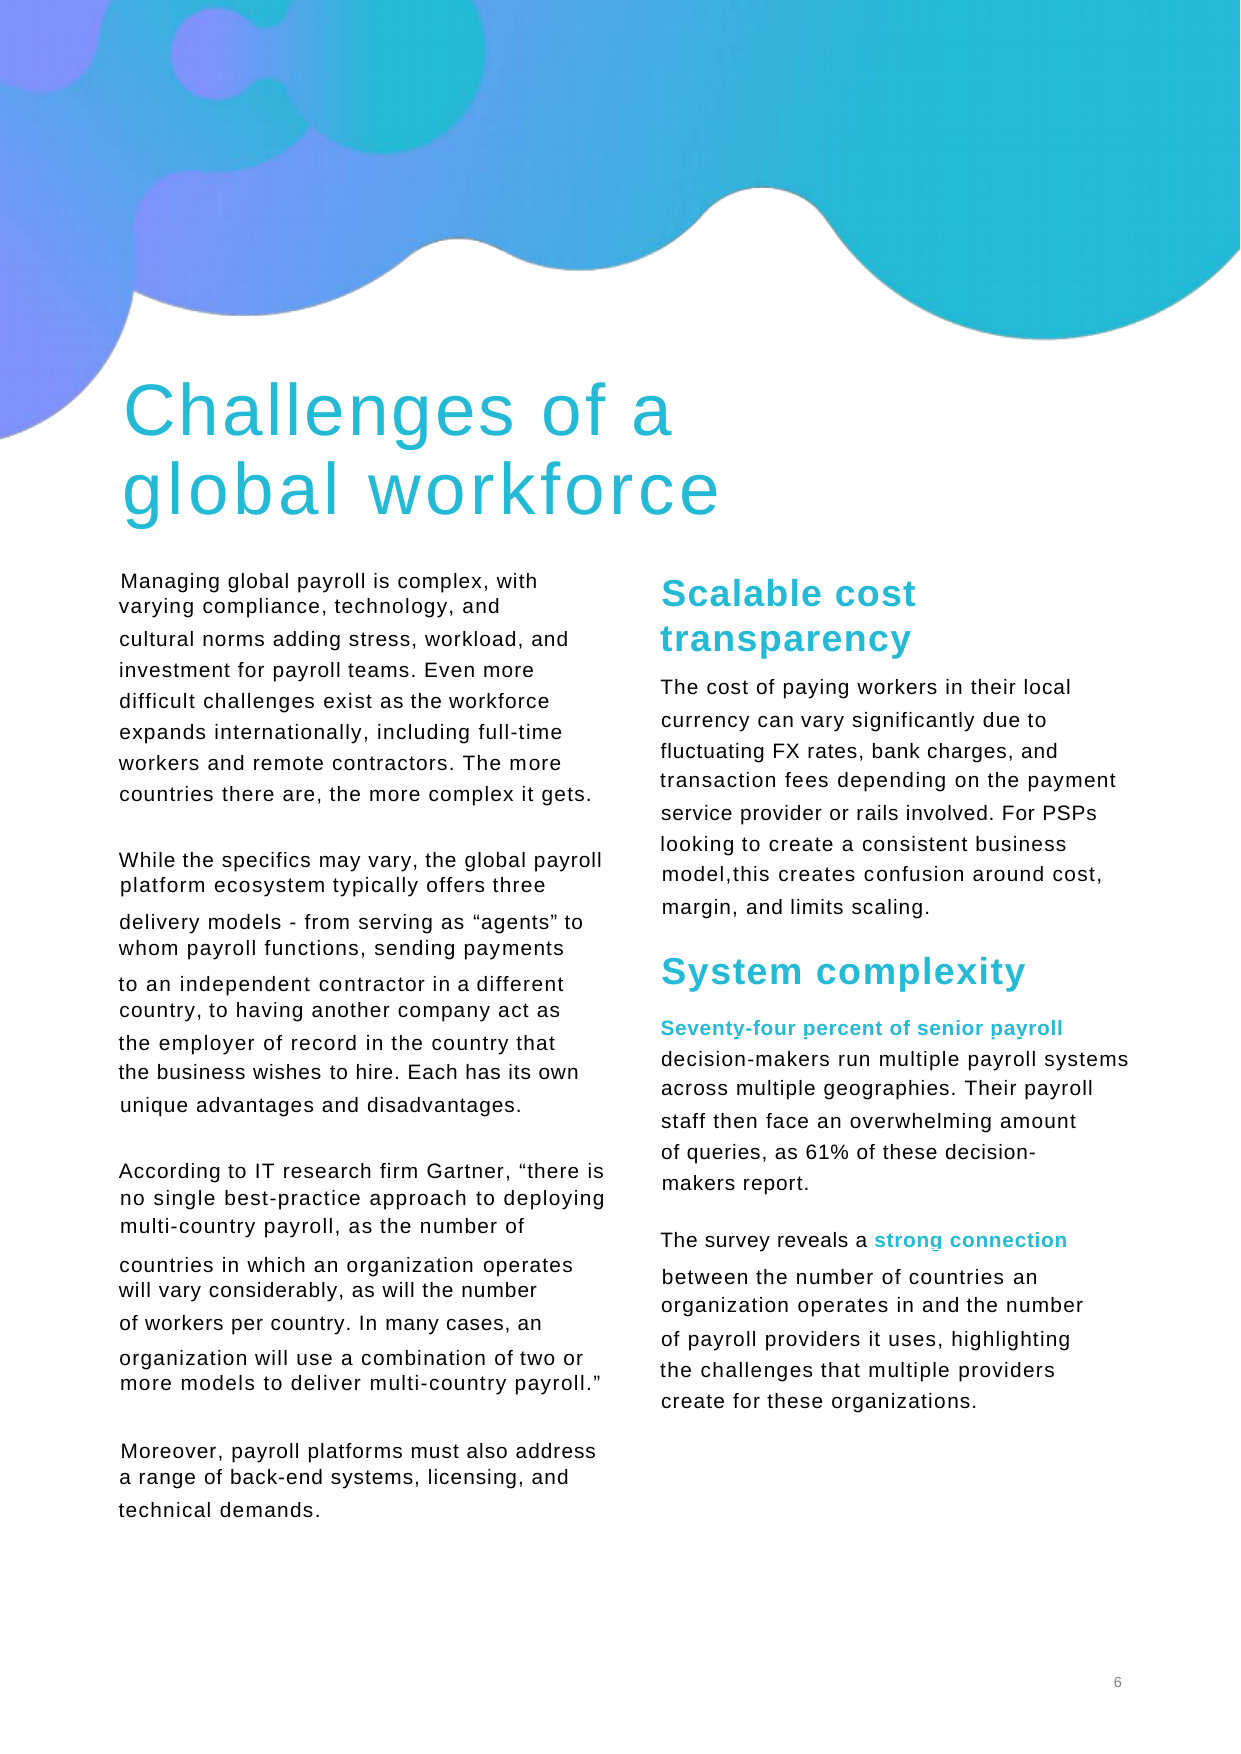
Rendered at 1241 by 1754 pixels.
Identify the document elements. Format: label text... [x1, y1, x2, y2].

picture [0, 0, 1241, 442]
text Challenges of a [123, 380, 1240, 449]
text to an independent contractor in a different country, to having another company act as [118, 972, 565, 1021]
text Moreover, payroll platforms must also address a range of back-end systems, licensing, and [119, 1439, 597, 1488]
text The cost of paying workers in their local [660, 681, 1240, 712]
text The survey reveals a strong connection [660, 1228, 1240, 1252]
text fluctuating FX rates, bank charges, and [660, 743, 1240, 762]
text cultural norms adding stress, workload, and [119, 631, 649, 650]
text of queries, as 61% of these decision- [661, 1144, 1240, 1163]
text organization operates in and the number [661, 1299, 1240, 1331]
text countries in which an organization operates will vary considerably, as will the number [119, 1253, 574, 1302]
text service provider or rails involved. For PSPs [661, 805, 1240, 825]
text While the specifics may vary, the global payroll platform ecosystem typically offers three [119, 848, 602, 897]
text System complexity [661, 955, 1240, 992]
text between the number of countries an [662, 1268, 1240, 1288]
text of payroll providers it uses, highlighting [661, 1331, 1240, 1350]
text unique advantages and disadvantages. [120, 1097, 649, 1116]
text currency can vary significantly due to [661, 712, 1240, 731]
text According to IT research firm Gartner, “there is no single best-practice approach to deploying multi-country payroll, as the number of [119, 1158, 604, 1237]
text investment for payroll teams. Even more [119, 662, 649, 681]
text makers report. [662, 1175, 1240, 1194]
text looking to create a consistent business [660, 836, 1240, 856]
text global workforce [122, 460, 1240, 528]
text organization will use a combination of two or more models to deliver multi-country payroll.” [119, 1346, 603, 1395]
text workers and remote contractors. The more [119, 755, 649, 774]
text countries there are, the more complex it gets. [119, 786, 649, 805]
text delivery models - from serving as “agents” to whom payroll functions, sending payments [119, 910, 584, 959]
text technical demands. [300, 1502, 649, 1517]
text Managing global payroll is complex, with varying compliance, technology, and [119, 569, 541, 618]
text the business wishes to hire. Each has its own [118, 1066, 649, 1097]
text of workers per country. In many cases, an [119, 1315, 649, 1334]
text transaction fees depending on the payment [660, 774, 1240, 805]
text decision-makers run multiple payroll systems [661, 1051, 1240, 1070]
text the employer of record in the country that [118, 1034, 649, 1054]
text Scalable cost [661, 580, 1240, 624]
text across multiple geographies. Their payroll [661, 1082, 1240, 1113]
text expands internationally, including full-time [119, 724, 649, 743]
text transparency [660, 624, 1240, 658]
text Seventy-four percent of senior payroll [660, 1019, 1240, 1039]
text difficult challenges exist as the workforce [119, 692, 649, 712]
text margin, and limits scaling. [662, 899, 1240, 918]
text model,this creates confusion around cost, [662, 867, 1240, 899]
text the challenges that multiple providers [660, 1362, 1240, 1381]
text staff then face an overwhelming amount [661, 1113, 1240, 1132]
text create for these organizations. [661, 1393, 1240, 1412]
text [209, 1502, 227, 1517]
